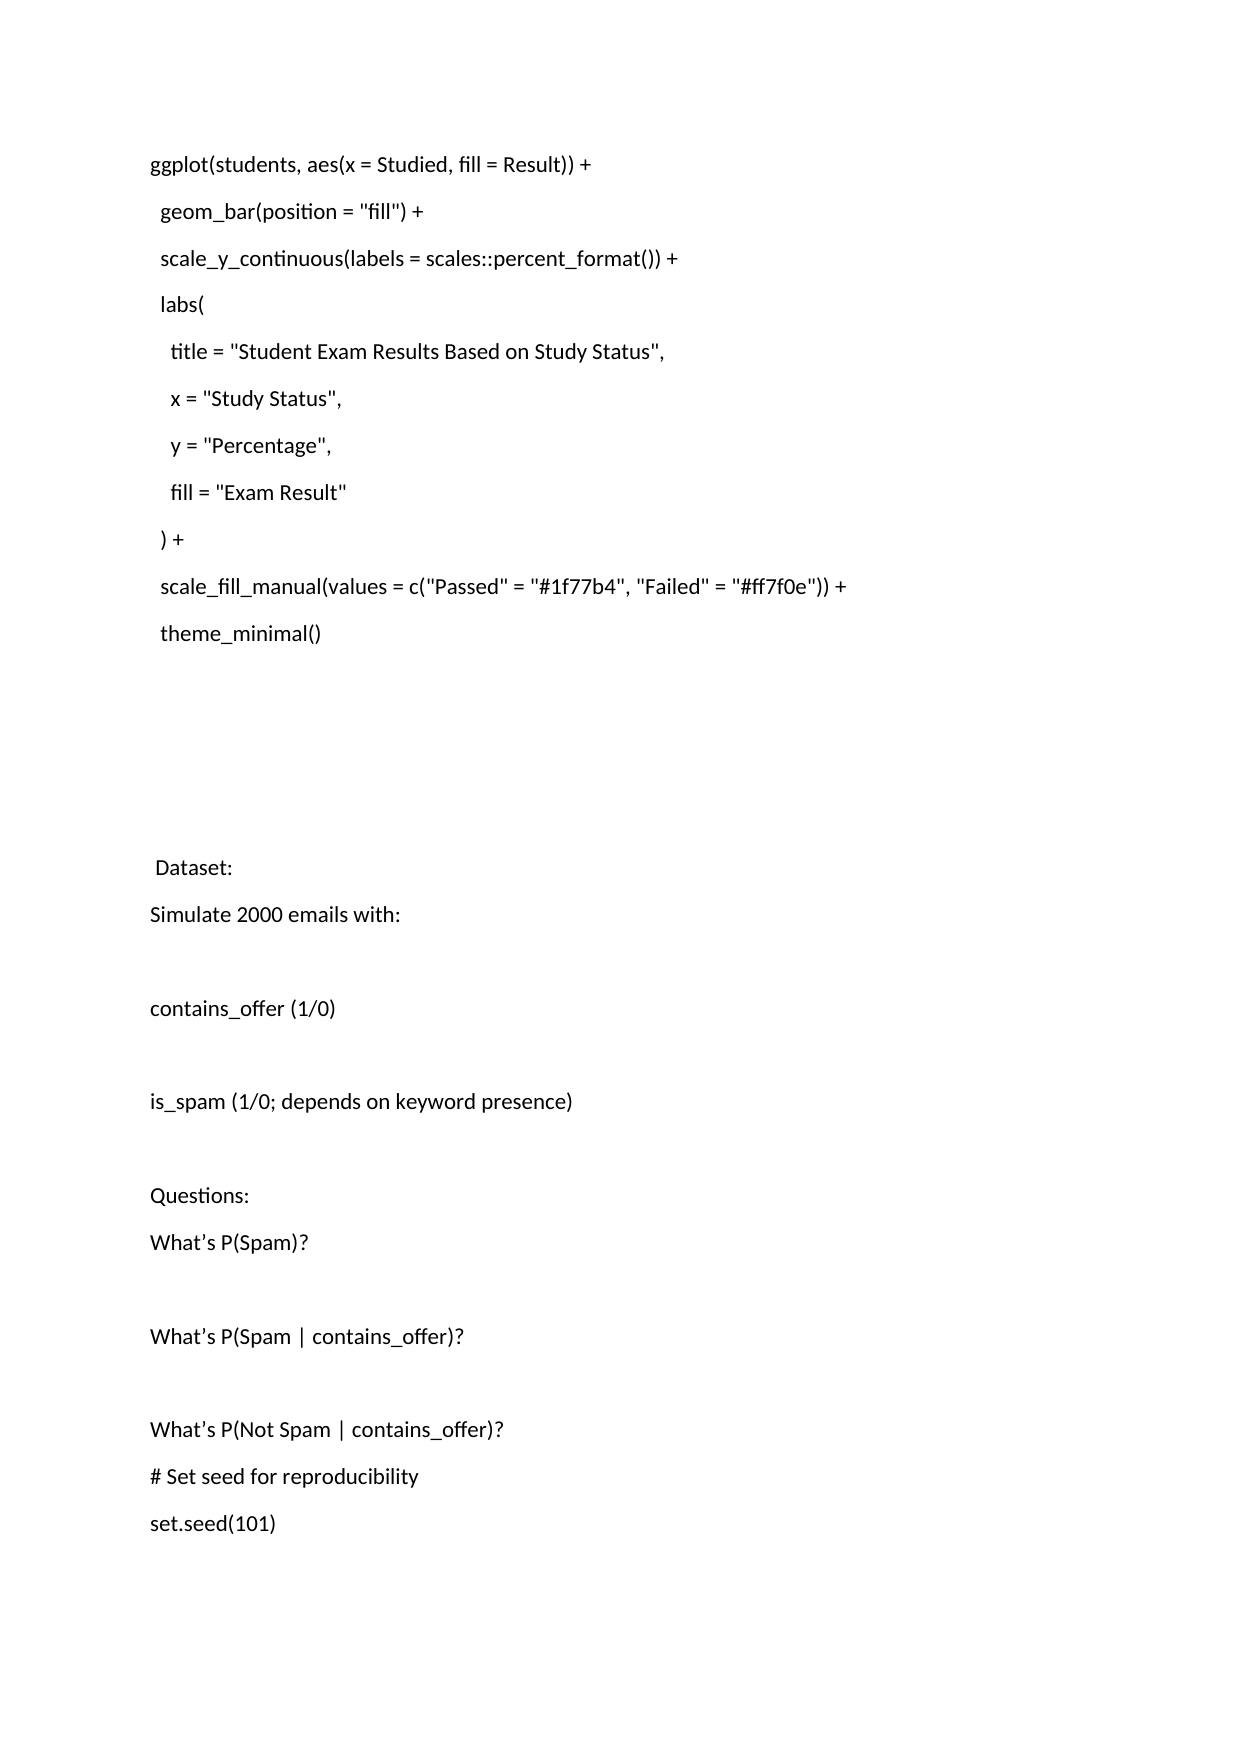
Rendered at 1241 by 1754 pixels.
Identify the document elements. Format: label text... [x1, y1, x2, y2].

text scale_fill_manual(values = c("Passed" = "#1f77b4", "Failed" = "#ff7f0e")) + [150, 572, 1090, 600]
text set.seed(101) [150, 1509, 1090, 1537]
text Simulate 2000 emails with: [150, 900, 1090, 928]
text theme_minimal() [150, 619, 1090, 647]
text title = "Student Exam Results Based on Study Status", [150, 337, 1090, 366]
text is_spam (1/0; depends on keyword presence) [150, 1087, 1090, 1116]
text scale_y_continuous(labels = scales::percent_format()) + [150, 244, 1090, 272]
text Questions: [150, 1181, 1090, 1209]
text ) + [150, 525, 1090, 553]
text What’s P(Not Spam | contains_offer)? [150, 1416, 1090, 1444]
text Dataset: [150, 853, 1090, 881]
text What’s P(Spam | contains_offer)? [150, 1322, 1090, 1350]
text What’s P(Spam)? [150, 1228, 1090, 1256]
text contains_offer (1/0) [150, 994, 1090, 1022]
text y = "Percentage", [150, 431, 1090, 459]
text fill = "Exam Result" [150, 478, 1090, 506]
text geom_bar(position = "fill") + [150, 197, 1090, 225]
text ggplot(students, aes(x = Studied, fill = Result)) + [150, 150, 1090, 178]
text labs( [150, 291, 1090, 319]
text # Set seed for reproducibility [150, 1462, 1090, 1491]
text x = "Study Status", [150, 384, 1090, 412]
